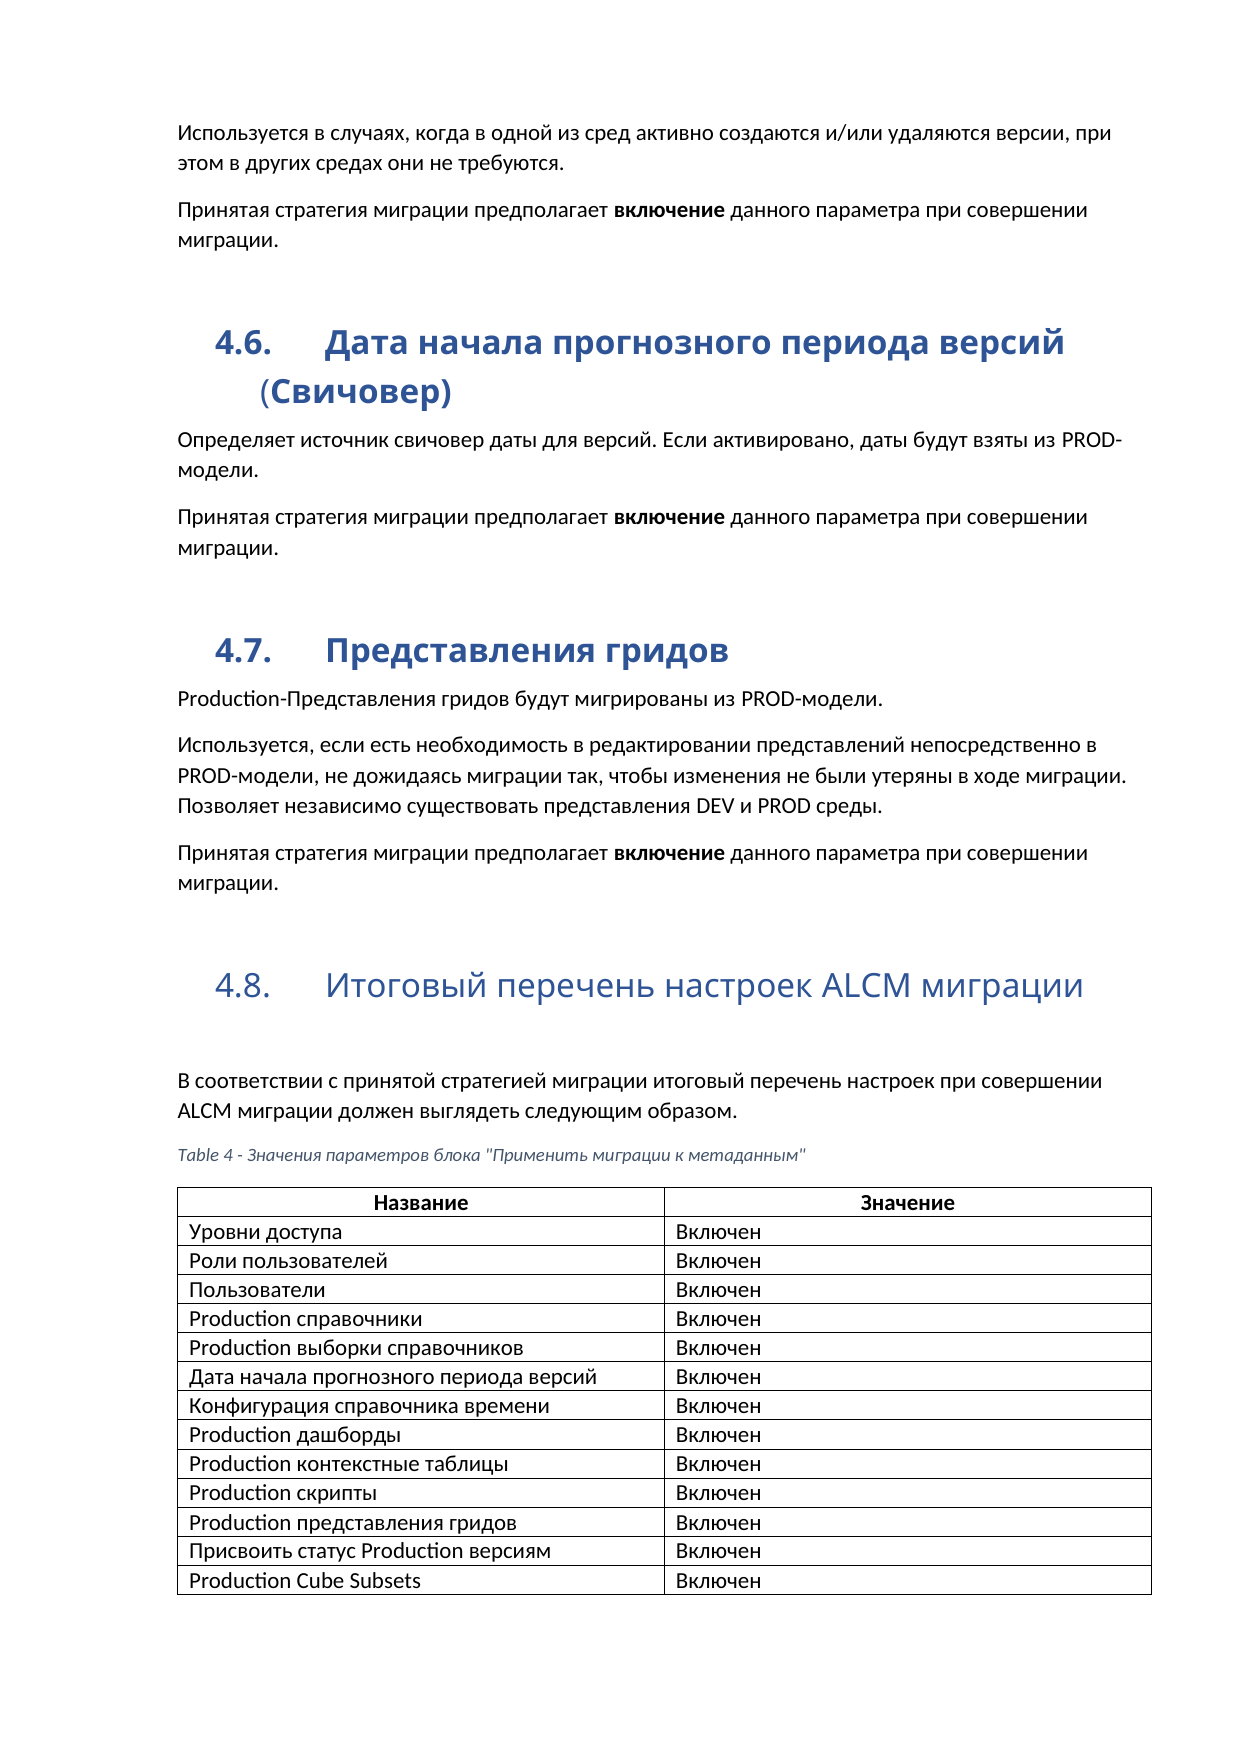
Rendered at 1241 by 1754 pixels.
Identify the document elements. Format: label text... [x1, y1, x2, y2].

table_cell Включен [665, 1391, 1151, 1419]
table_cell Уровни доступа [178, 1217, 664, 1245]
table_cell Дата начала прогнозного периода версий [178, 1362, 664, 1390]
table_header Название [178, 1188, 664, 1216]
table_cell Включен [665, 1217, 1151, 1245]
table_cell Роли пользователей [178, 1246, 664, 1274]
table_cell Production представления гридов [178, 1508, 664, 1536]
table_cell Включен [665, 1275, 1151, 1303]
subtitle Итоговый перечень настроек ALCM миграции [215, 962, 1152, 1007]
text Production-Представления гридов будут мигрированы из PROD-модели. [177, 684, 1152, 712]
text Используется в случаях, когда в одной из сред активно создаются и/или удаляются версии, при этом в других средах они не требуются. [177, 118, 1152, 176]
table_cell Production скрипты [178, 1479, 664, 1507]
table_cell Включен [665, 1450, 1151, 1477]
table_cell Включен [665, 1362, 1151, 1390]
table_cell Включен [665, 1420, 1151, 1448]
table_cell Включен [665, 1479, 1151, 1507]
table_cell Включен [665, 1304, 1151, 1332]
table_header Значение [665, 1188, 1151, 1216]
text Используется, если есть необходимость в редактировании представлений непосредственно в PROD-модели, не дожидаясь миграции так, чтобы изменения не были утеряны в ходе миграции. Позволяет независимо существовать представления DEV и PROD среды. [177, 731, 1152, 819]
table_cell Включен [665, 1508, 1151, 1536]
table_cell Включен [665, 1537, 1151, 1565]
table_cell Production выборки справочников [178, 1333, 664, 1361]
text В соответствии с принятой стратегией миграции итоговый перечень настроек при совершении ALCM миграции должен выглядеть следующим образом. [177, 1066, 1152, 1124]
table_cell Включен [665, 1566, 1151, 1594]
table_cell Production дашборды [178, 1420, 664, 1448]
subtitle Представления гридов [215, 626, 1152, 672]
table_cell Включен [665, 1333, 1151, 1361]
table_cell Пользователи [178, 1275, 664, 1303]
table_cell Production справочники [178, 1304, 664, 1332]
text Принятая стратегия миграции предполагает включение данного параметра при совершении миграции. [177, 838, 1152, 896]
text Принятая стратегия миграции предполагает включение данного параметра при совершении миграции. [177, 502, 1152, 561]
table_cell Production Cube Subsets [178, 1566, 664, 1594]
subtitle Дата начала прогнозного периода версий (Свичовер) [215, 319, 1152, 413]
table_cell Включен [665, 1246, 1151, 1274]
table_cell Production контекстные таблицы [178, 1450, 664, 1477]
text Определяет источник свичовер даты для версий. Если активировано, даты будут взяты из PROD-модели. [177, 425, 1152, 484]
table_cell Конфигурация справочника времени [178, 1391, 664, 1419]
text Принятая стратегия миграции предполагает включение данного параметра при совершении миграции. [177, 195, 1152, 253]
table_cell Присвоить статус Production версиям [178, 1537, 664, 1565]
